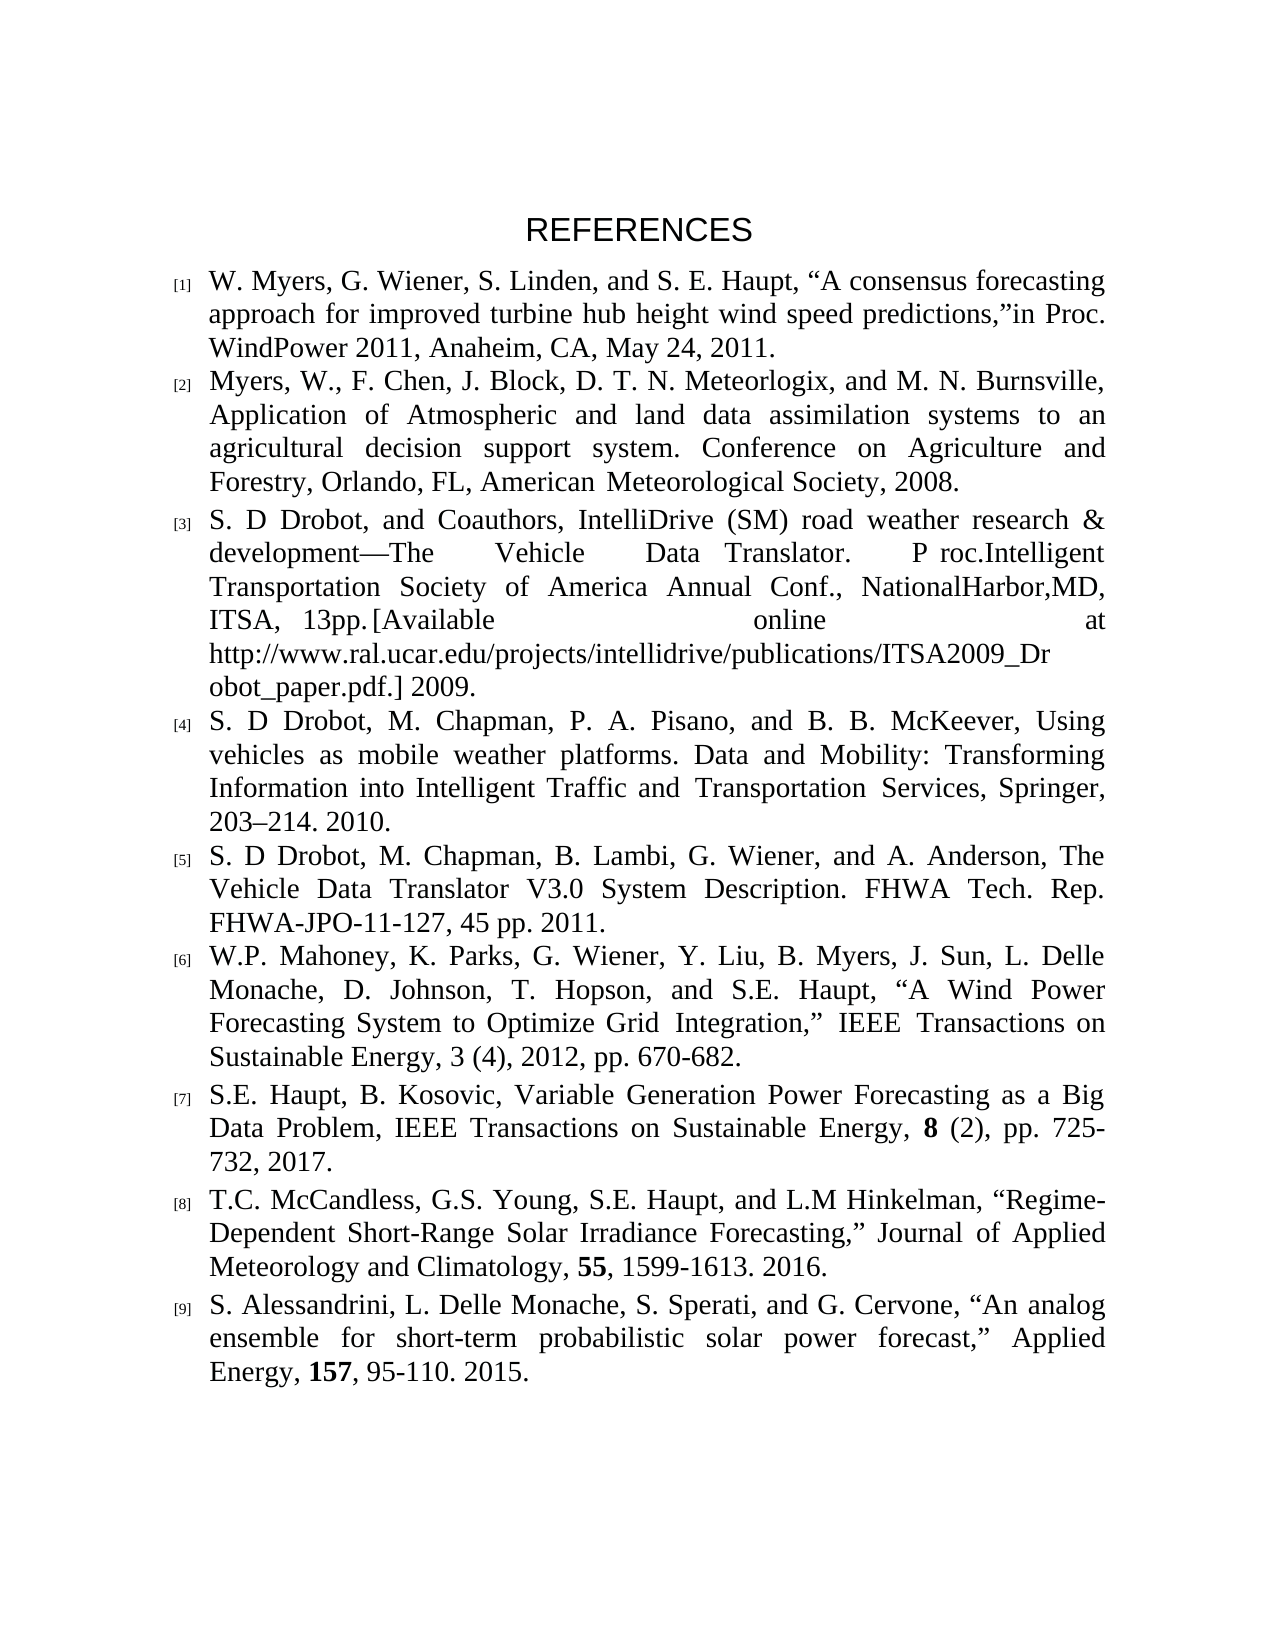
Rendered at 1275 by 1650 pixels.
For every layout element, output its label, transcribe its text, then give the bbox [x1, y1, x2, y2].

list S. D Drobot, and Coauthors, IntelliDrive (SM) road weather research & development—The Vehicle Data Translator. P roc.Intelligent Transportation Society of America Annual Conf., NationalHarbor,MD, ITSA, 13pp. [Available online at http://www.ral.ucar.edu/projects/intellidrive/publications/ITSA2009_Dr obot_paper.pdf.] 2009. [173, 502, 1106, 703]
list S.E. Haupt, B. Kosovic, Variable Generation Power Forecasting as a Big Data Problem, IEEE Transactions on Sustainable Energy, 8 (2), pp. 725- 732, 2017. [173, 1077, 1106, 1177]
list S. D Drobot, M. Chapman, P. A. Pisano, and B. B. McKeever, Using vehicles as mobile weather platforms. Data and Mobility: Transforming Information into Intelligent Traffic and Transportation Services, Springer, 203–214. 2010. [173, 703, 1106, 837]
list S. D Drobot, M. Chapman, B. Lambi, G. Wiener, and A. Anderson, The Vehicle Data Translator V3.0 System Description. FHWA Tech. Rep. FHWA-JPO-11-127, 45 pp. 2011. [173, 838, 1106, 938]
text REFERENCES [341, 210, 938, 249]
list S. Alessandrini, L. Delle Monache, S. Sperati, and G. Cervone, “An analog ensemble for short-term probabilistic solar power forecast,” Applied Energy, 157, 95-110. 2015. [173, 1287, 1106, 1388]
list W. Myers, G. Wiener, S. Linden, and S. E. Haupt, “A consensus forecasting approach for improved turbine hub height wind speed predictions,”in Proc. WindPower 2011, Anaheim, CA, May 24, 2011. [173, 263, 1106, 363]
list T.C. McCandless, G.S. Young, S.E. Haupt, and L.M Hinkelman, “Regime-Dependent Short-Range Solar Irradiance Forecasting,” Journal of Applied Meteorology and Climatology, 55, 1599-1613. 2016. [173, 1182, 1106, 1283]
list W.P. Mahoney, K. Parks, G. Wiener, Y. Liu, B. Myers, J. Sun, L. Delle Monache, D. Johnson, T. Hopson, and S.E. Haupt, “A Wind Power Forecasting System to Optimize Grid Integration,” IEEE Transactions on Sustainable Energy, 3 (4), 2012, pp. 670-682. [173, 938, 1106, 1073]
list Myers, W., F. Chen, J. Block, D. T. N. Meteorlogix, and M. N. Burnsville, Application of Atmospheric and land data assimilation systems to an agricultural decision support system. Conference on Agriculture and Forestry, Orlando, FL, American Meteorological Society, 2008. [173, 363, 1106, 497]
